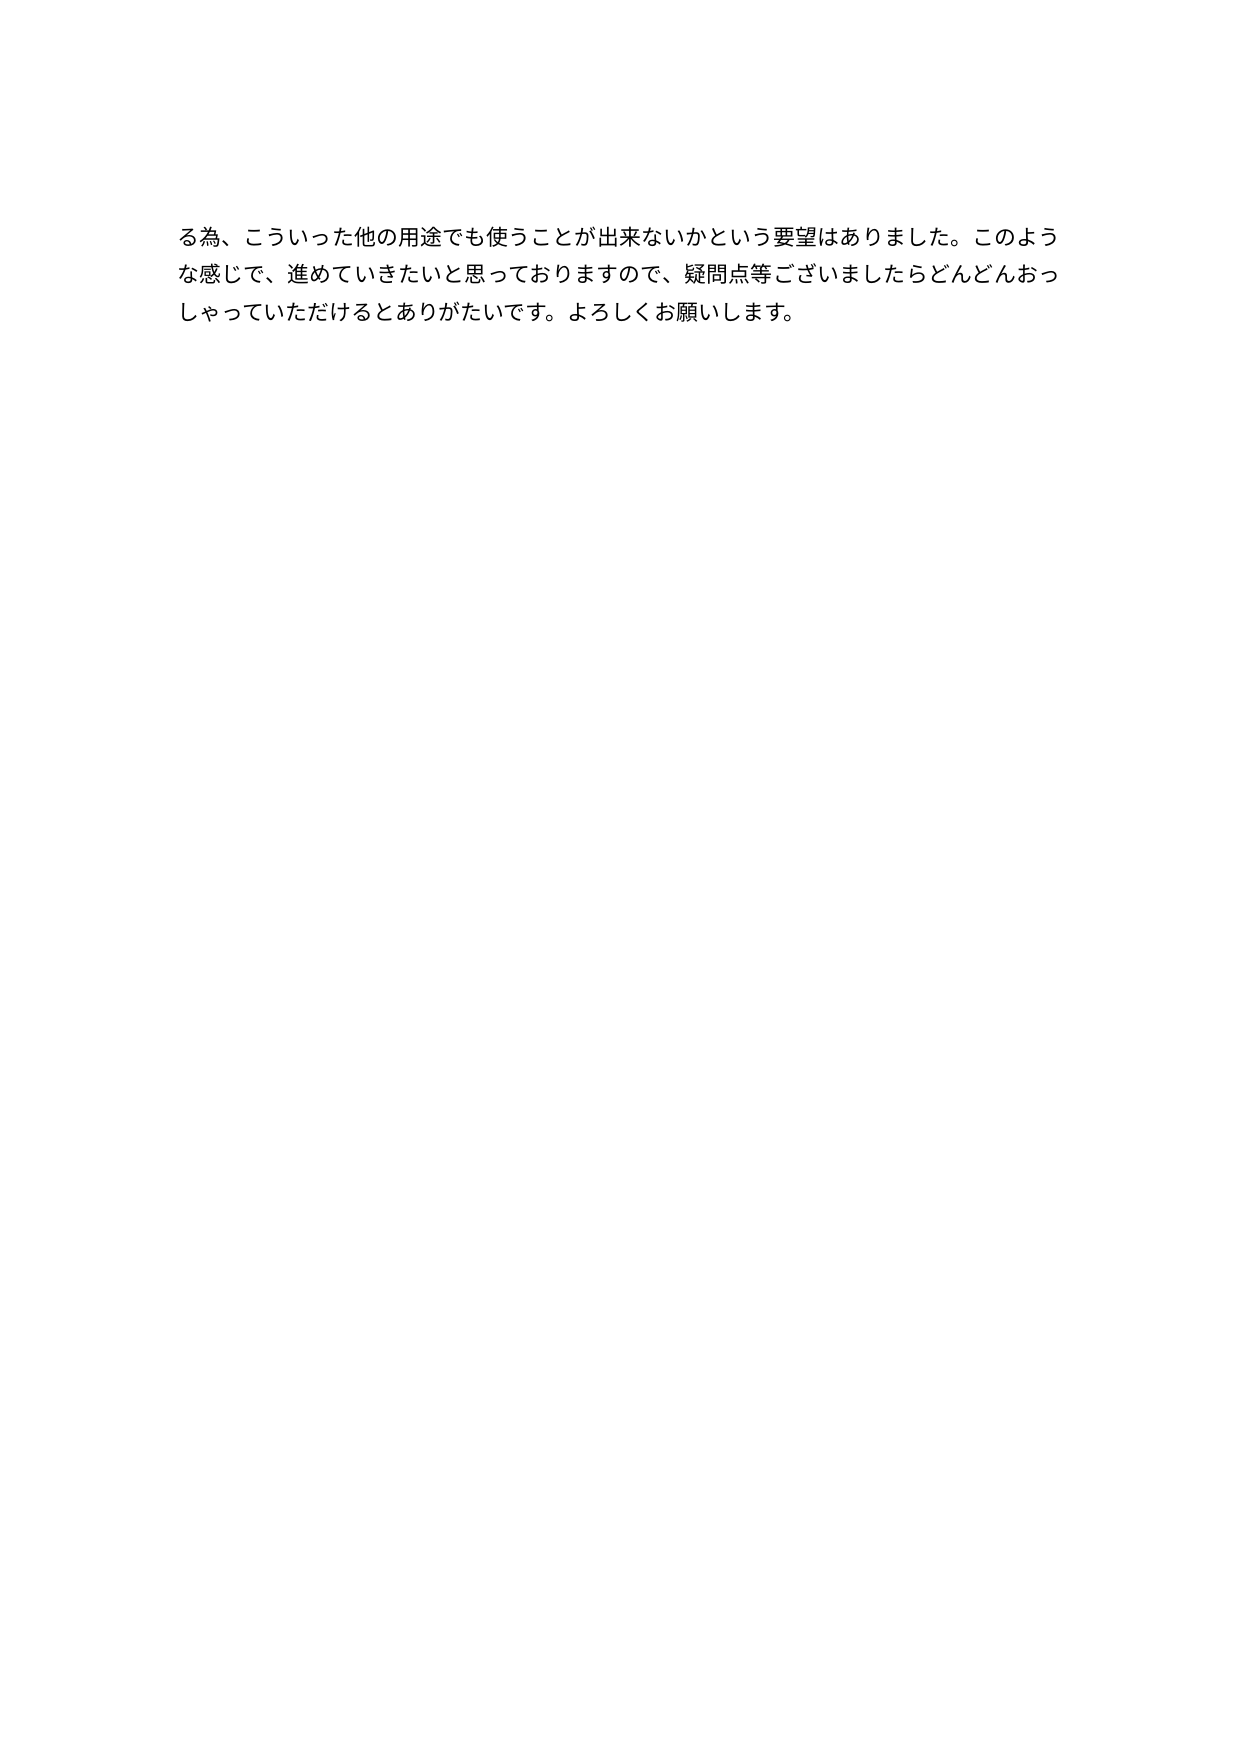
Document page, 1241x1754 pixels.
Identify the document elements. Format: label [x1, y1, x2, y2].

text [177, 217, 1063, 329]
